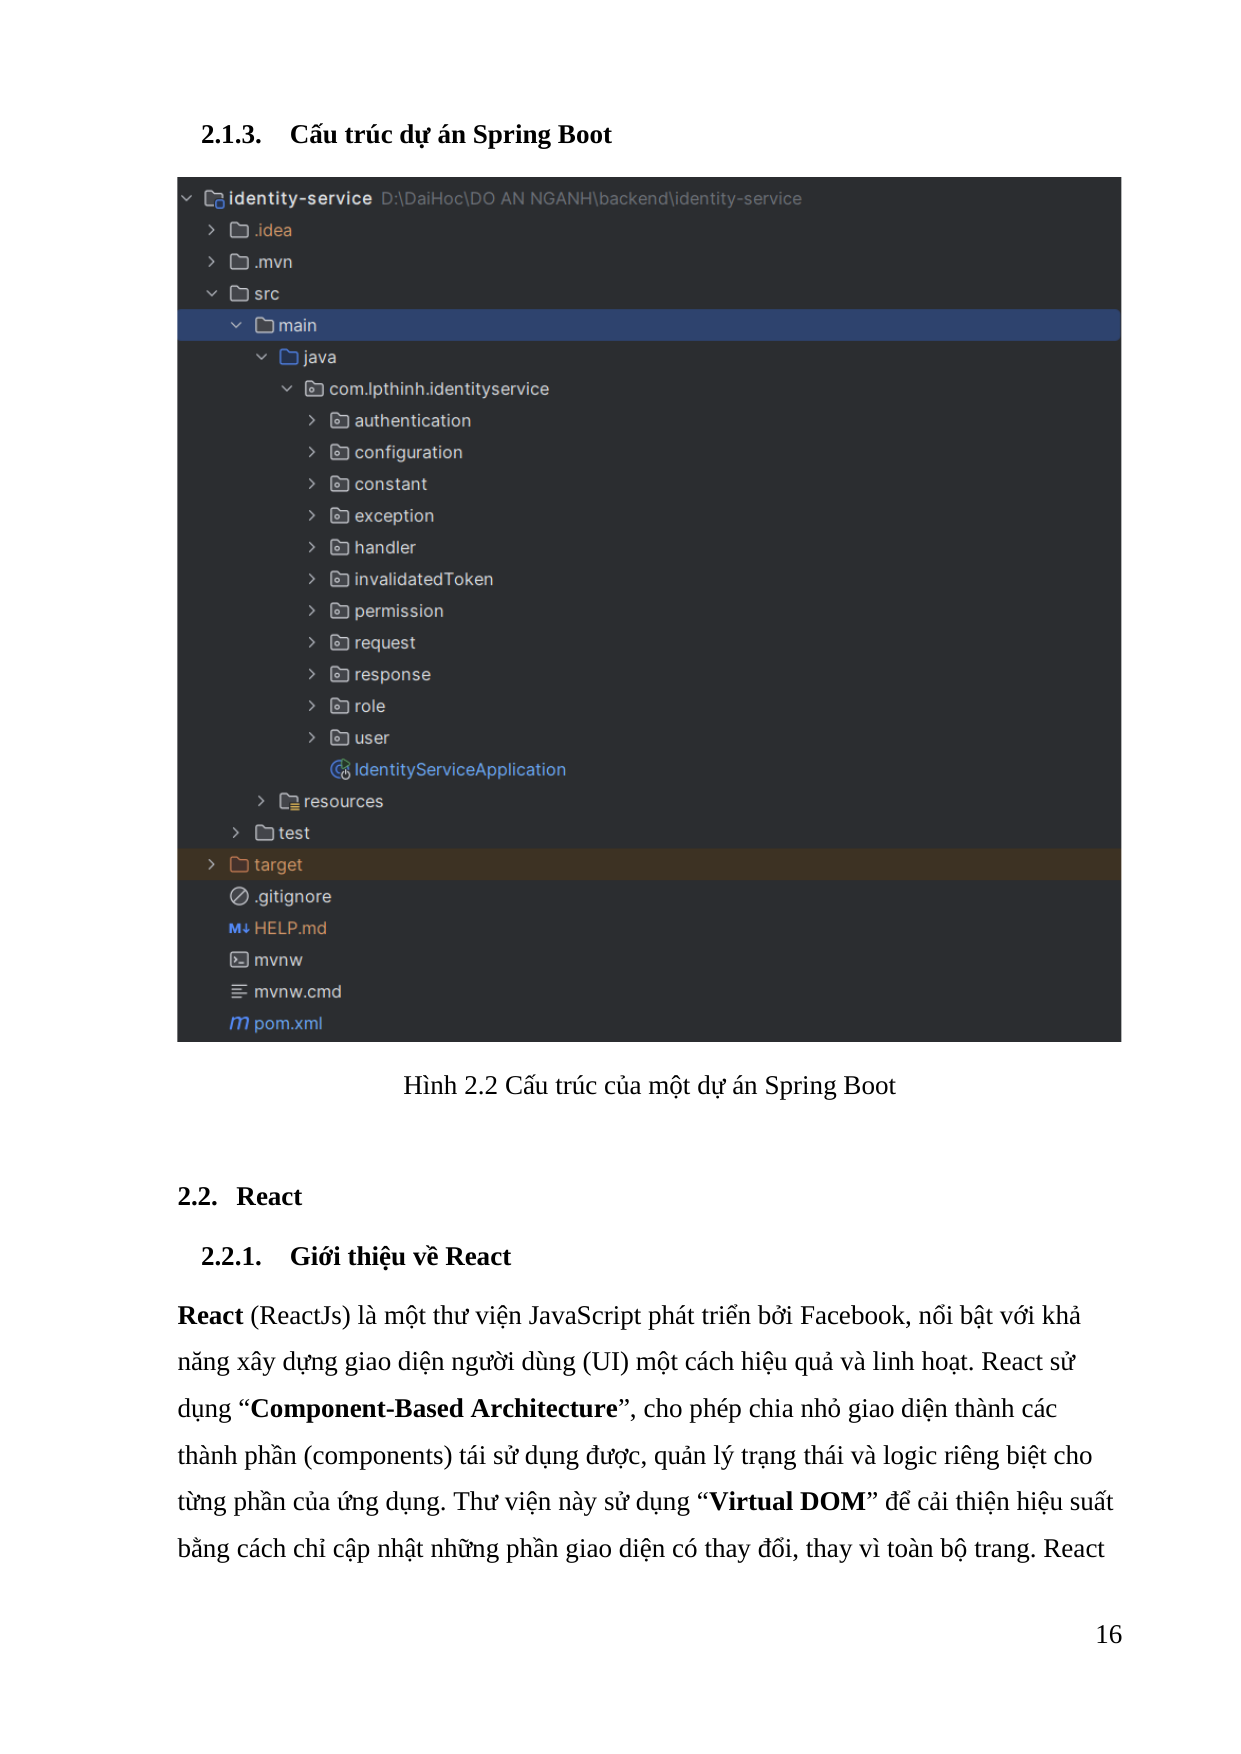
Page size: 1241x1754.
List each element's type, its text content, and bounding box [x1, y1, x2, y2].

subtitle Cấu trúc dự án Spring Boot [201, 118, 1122, 149]
subtitle Giới thiệu về React [201, 1240, 1122, 1271]
subtitle React [177, 1181, 1122, 1212]
text Hình 2.2 Cấu trúc của một dự án Spring Boot [177, 1069, 1122, 1101]
picture [177, 177, 1122, 1042]
